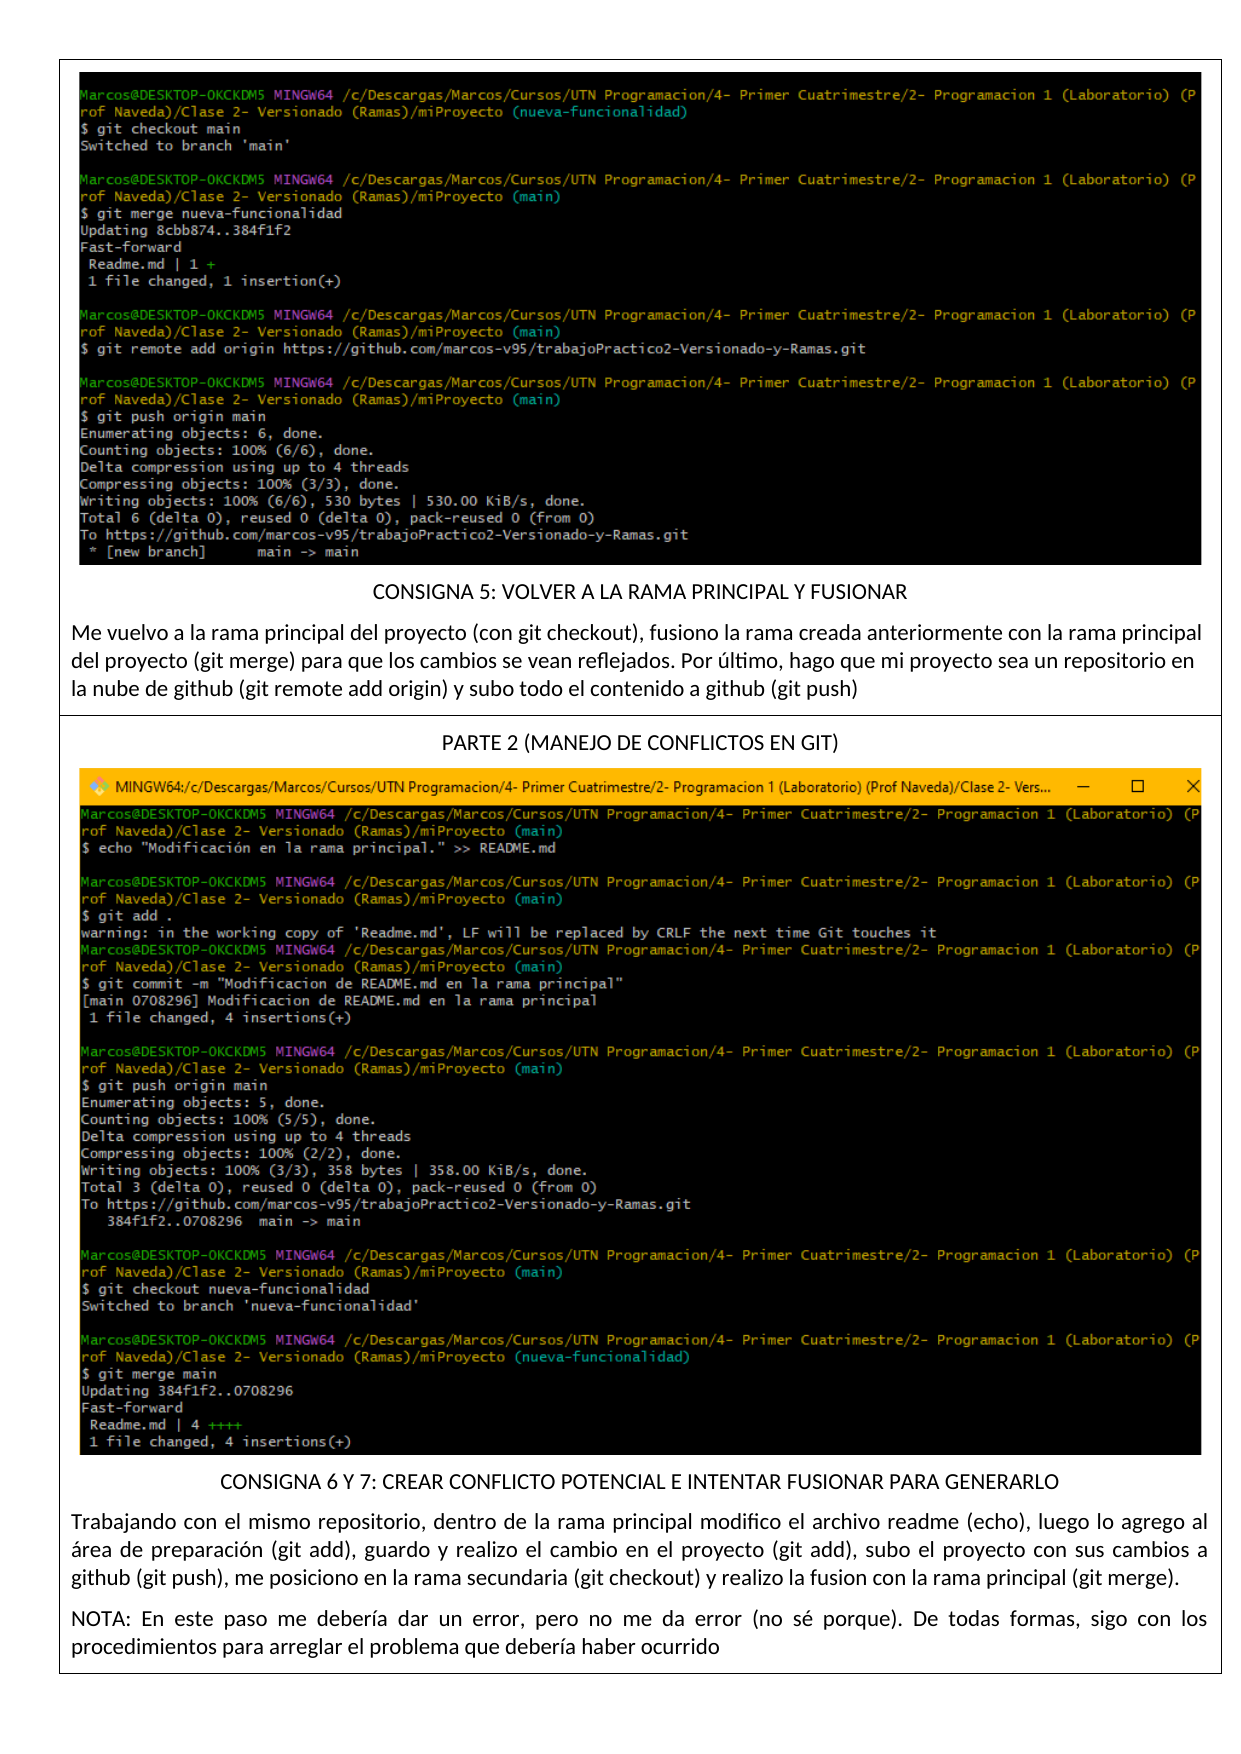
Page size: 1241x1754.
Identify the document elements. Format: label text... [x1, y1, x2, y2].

picture [79, 72, 1202, 565]
table_cell CONSIGNA 5: VOLVER A LA RAMA PRINCIPAL Y FUSIONAR Me vuelvo a la rama principal del proyecto (con git checkout), fusiono la rama creada anteriormente con la rama principal del proyecto (git merge) para que los cambios se vean reflejados. Por último, hago que mi proyecto sea un repositorio en la nube de github (git remote add origin) y subo todo el contenido a github (git push) [60, 60, 1221, 714]
picture [79, 768, 1202, 1455]
table_cell PARTE 2 (MANEJO DE CONFLICTOS EN GIT) CONSIGNA 6 Y 7: CREAR CONFLICTO POTENCIAL E INTENTAR FUSIONAR PARA GENERARLO Trabajando con el mismo repositorio, dentro de la rama principal modifico el archivo readme (echo), luego lo agrego al área de preparación (git add), guardo y realizo el cambio en el proyecto (git add), subo el proyecto con sus cambios a github (git push), me posiciono en la rama secundaria (git checkout) y realizo la fusion con la rama principal (git merge). NOTA: En este paso me debería dar un error, pero no me da error (no sé porque). De todas formas, sigo con los procedimientos para arreglar el problema que debería haber ocurrido [60, 716, 1221, 1672]
